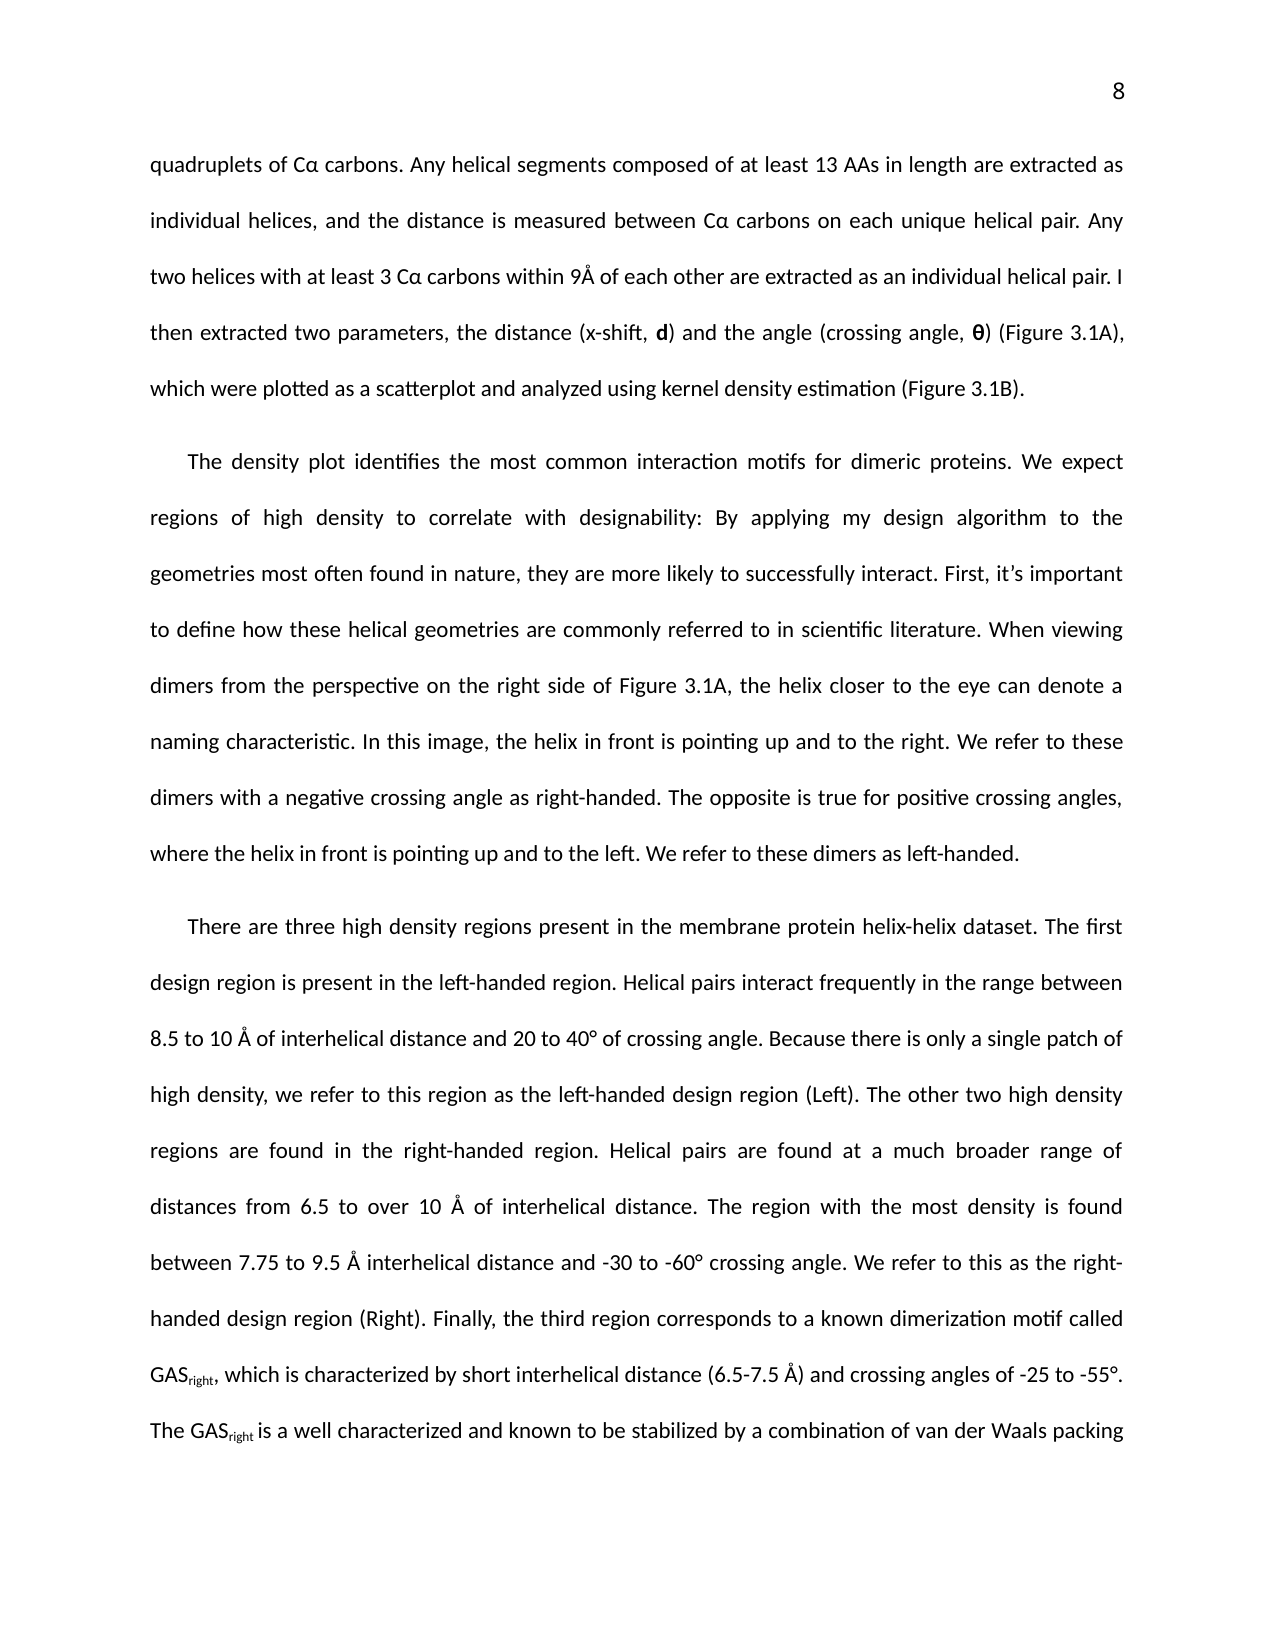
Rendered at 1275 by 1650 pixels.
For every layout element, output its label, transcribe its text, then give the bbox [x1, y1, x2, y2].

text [150, 912, 1125, 1444]
text The density plot identifies the most common interaction motifs for dimeric proteins. We expect regions of high density to correlate with designability: By applying my design algorithm to the geometries most often found in nature, they are more likely to successfully interact. First, it’s important to define how these helical geometries are commonly referred to in scientific literature. When viewing dimers from the perspective on the right side of Figure 3.1A, the helix closer to the eye can denote a naming characteristic. In this image, the helix in front is pointing up and to the right. We refer to these dimers with a negative crossing angle as right-handed. The opposite is true for positive crossing angles, where the helix in front is pointing up and to the left. We refer to these dimers as left-handed. [150, 447, 1125, 867]
